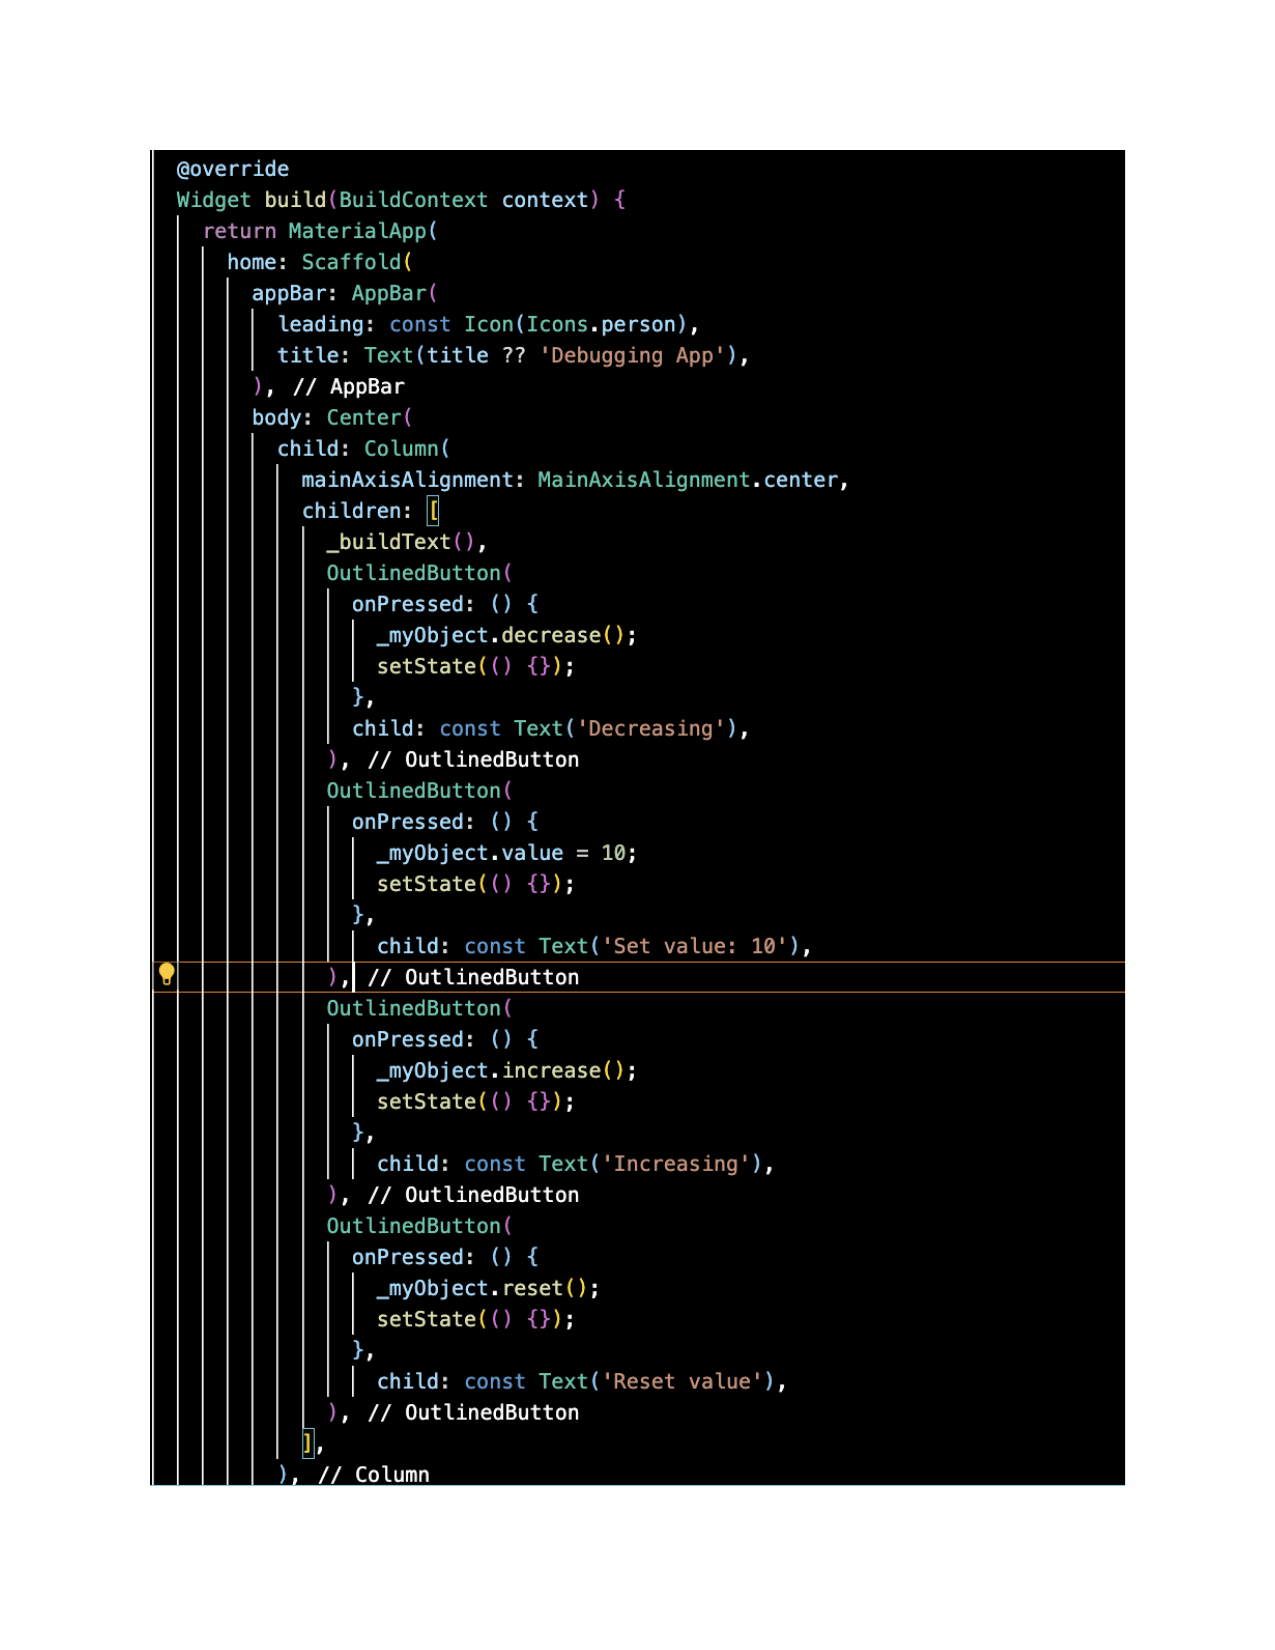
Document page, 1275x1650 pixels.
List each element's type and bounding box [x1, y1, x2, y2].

picture [150, 150, 1125, 1486]
